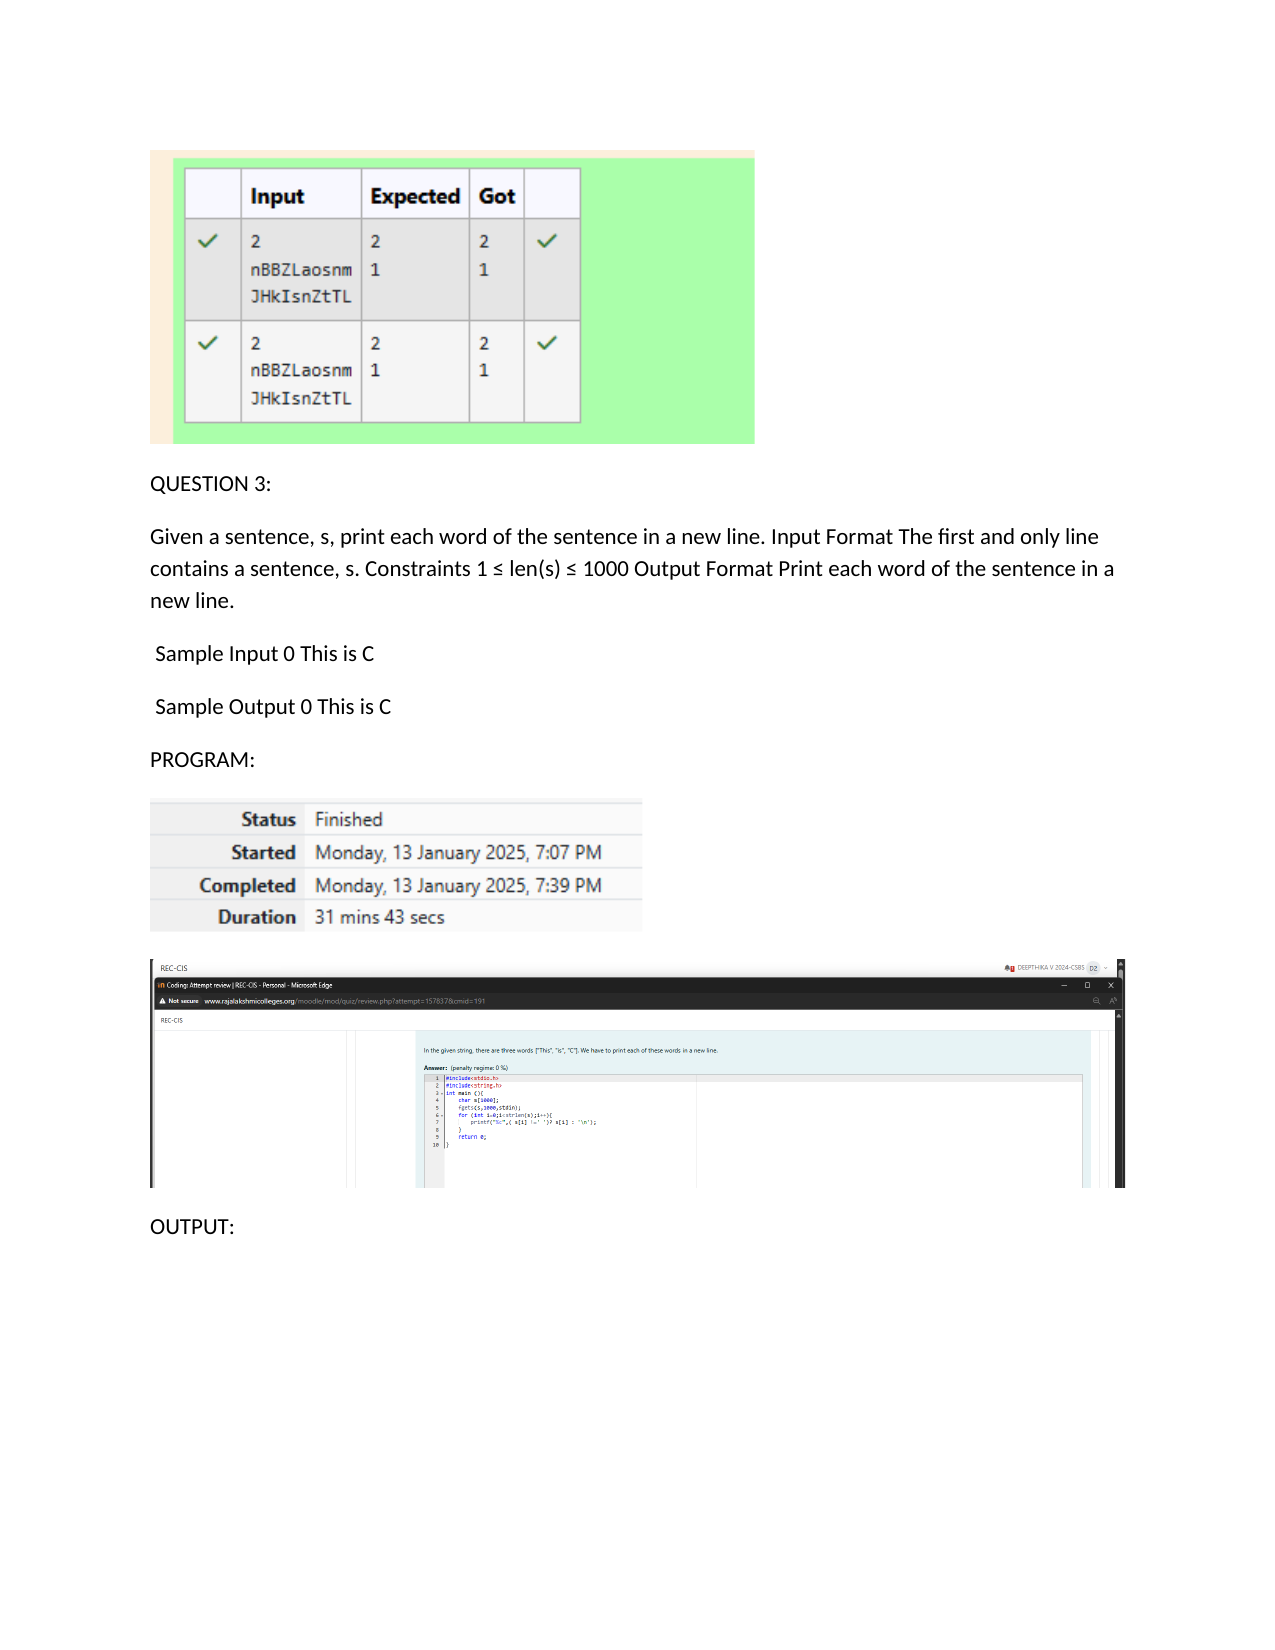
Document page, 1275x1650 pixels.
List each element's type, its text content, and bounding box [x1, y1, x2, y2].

text PROGRAM: [150, 745, 1125, 773]
text Given a sentence, s, print each word of the sentence in a new line. Input Format The first and only line contains a sentence, s. Constraints 1 ≤ len(s) ≤ 1000 Output Format Print each word of the sentence in a new line. [150, 522, 1125, 614]
text OUTPUT: [150, 1212, 1125, 1240]
picture [150, 150, 755, 444]
picture [150, 959, 1125, 1188]
text Sample Input 0 This is C [150, 639, 1125, 667]
text Sample Output 0 This is C [150, 692, 1125, 720]
text QUESTION 3: [150, 469, 1125, 497]
picture [150, 798, 643, 935]
